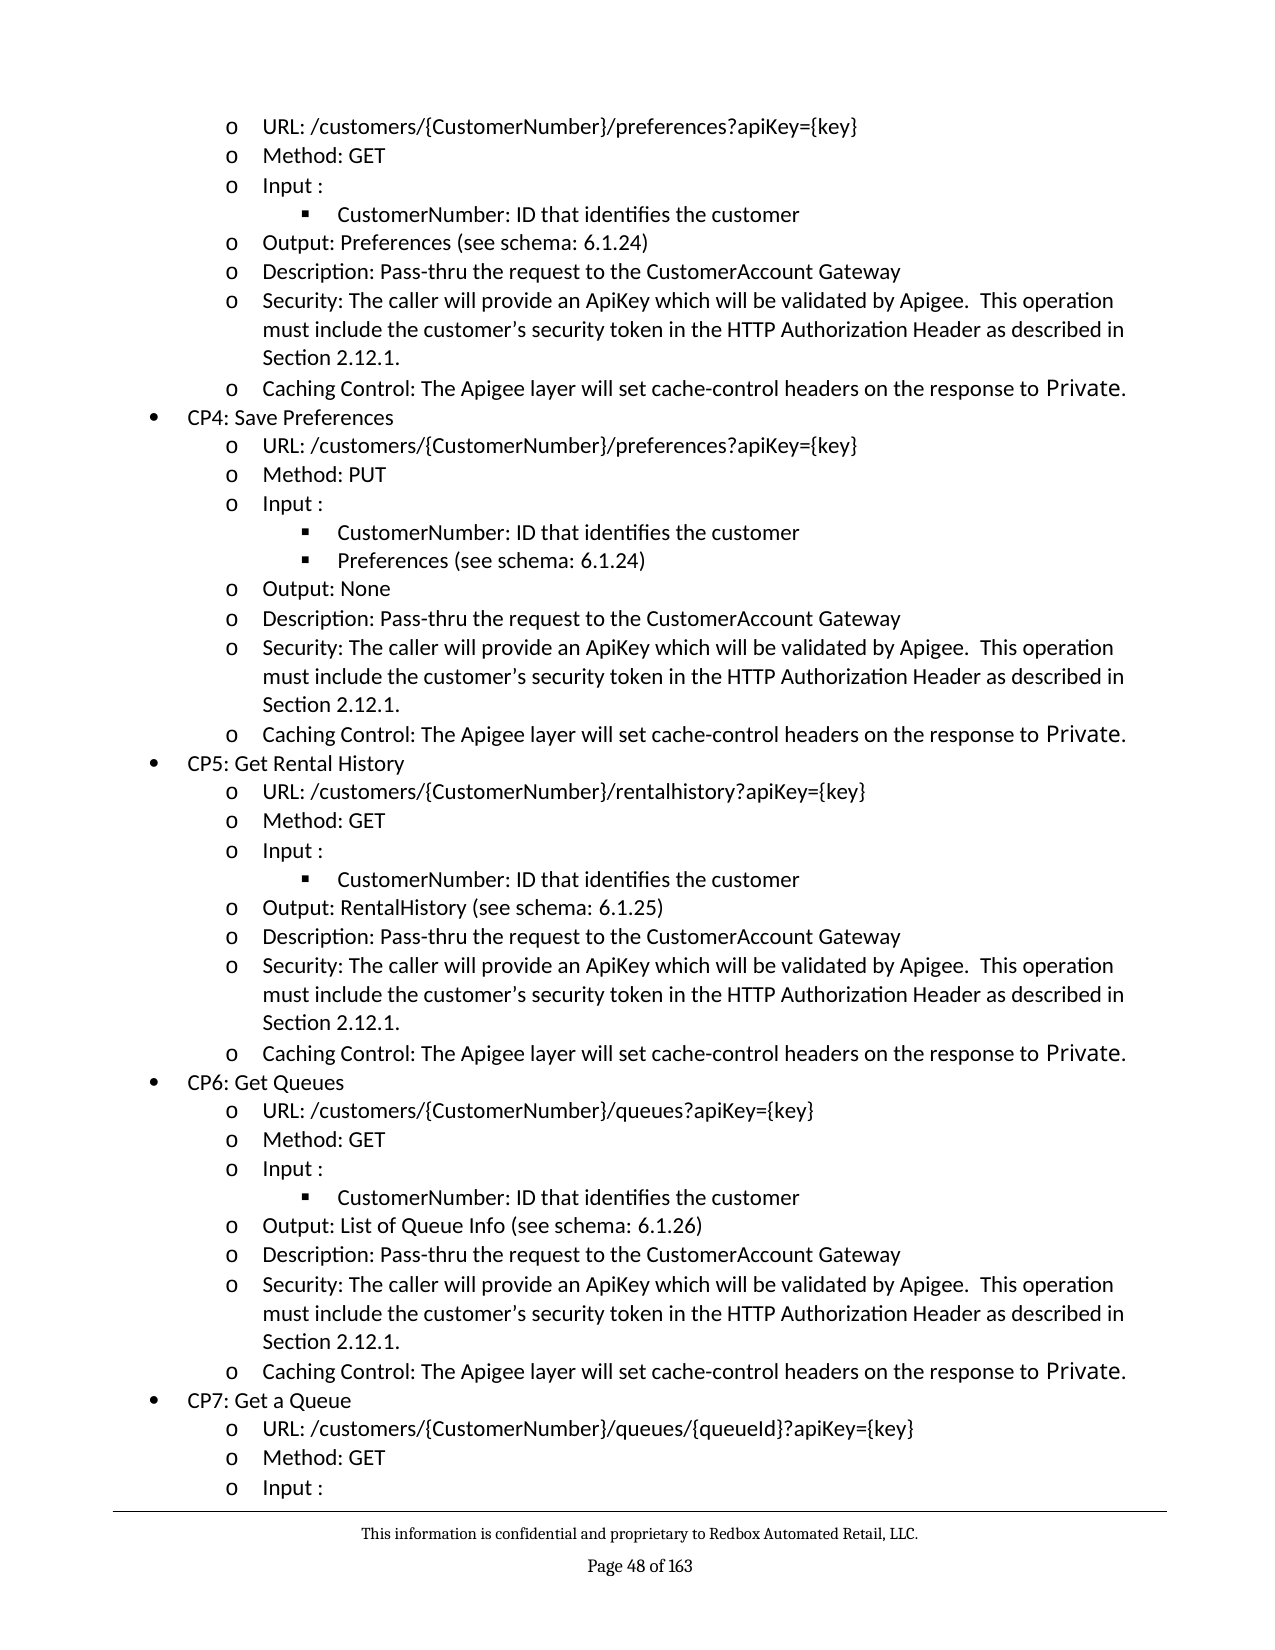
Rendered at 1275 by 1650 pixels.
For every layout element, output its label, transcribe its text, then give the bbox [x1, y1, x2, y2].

list URL: /customers/{CustomerNumber}/queues/{queueId}?apiKey={key} [225, 1414, 1162, 1443]
list Output: RentalHistory (see schema: 6.1.25) [225, 893, 1162, 922]
list CustomerNumber: ID that identifies the customer [300, 518, 1162, 546]
list Caching Control: The Apigee layer will set cache-control headers on the response to Private. [225, 718, 1162, 749]
list CustomerNumber: ID that identifies the customer [300, 1183, 1162, 1211]
list Preferences (see schema: 6.1.24) [300, 546, 1162, 574]
list Description: Pass-thru the request to the CustomerAccount Gateway [225, 257, 1162, 286]
list CP4: Save Preferences [150, 403, 1162, 431]
list Description: Pass-thru the request to the CustomerAccount Gateway [225, 922, 1162, 951]
list Output: Preferences (see schema: 6.1.24) [225, 228, 1162, 257]
list URL: /customers/{CustomerNumber}/queues?apiKey={key} [225, 1096, 1162, 1125]
list Caching Control: The Apigee layer will set cache-control headers on the response to Private. [225, 372, 1162, 403]
list Method: GET [225, 807, 1162, 836]
list Input : [225, 836, 1162, 865]
list URL: /customers/{CustomerNumber}/preferences?apiKey={key} [225, 431, 1162, 460]
list Description: Pass-thru the request to the CustomerAccount Gateway [225, 1241, 1162, 1270]
list Caching Control: The Apigee layer will set cache-control headers on the response to Private. [225, 1355, 1162, 1386]
list URL: /customers/{CustomerNumber}/rentalhistory?apiKey={key} [225, 777, 1162, 807]
list Description: Pass-thru the request to the CustomerAccount Gateway [225, 604, 1162, 633]
list URL: /customers/{CustomerNumber}/preferences?apiKey={key} [225, 112, 1162, 142]
list Input : [225, 171, 1162, 200]
list Output: List of Queue Info (see schema: 6.1.26) [225, 1211, 1162, 1241]
list Output: None [225, 574, 1162, 604]
list CustomerNumber: ID that identifies the customer [300, 865, 1162, 893]
list Input : [225, 1473, 1162, 1502]
list Method: GET [225, 1125, 1162, 1154]
list Method: GET [225, 1443, 1162, 1473]
list Input : [225, 1154, 1162, 1183]
list CP6: Get Queues [150, 1068, 1162, 1096]
list Method: GET [225, 142, 1162, 171]
list Method: PUT [225, 460, 1162, 489]
list CP7: Get a Queue [150, 1386, 1162, 1414]
list Input : [225, 489, 1162, 518]
list CP5: Get Rental History [150, 749, 1162, 777]
list CustomerNumber: ID that identifies the customer [300, 200, 1162, 228]
list Caching Control: The Apigee layer will set cache-control headers on the response to Private. [225, 1036, 1162, 1068]
